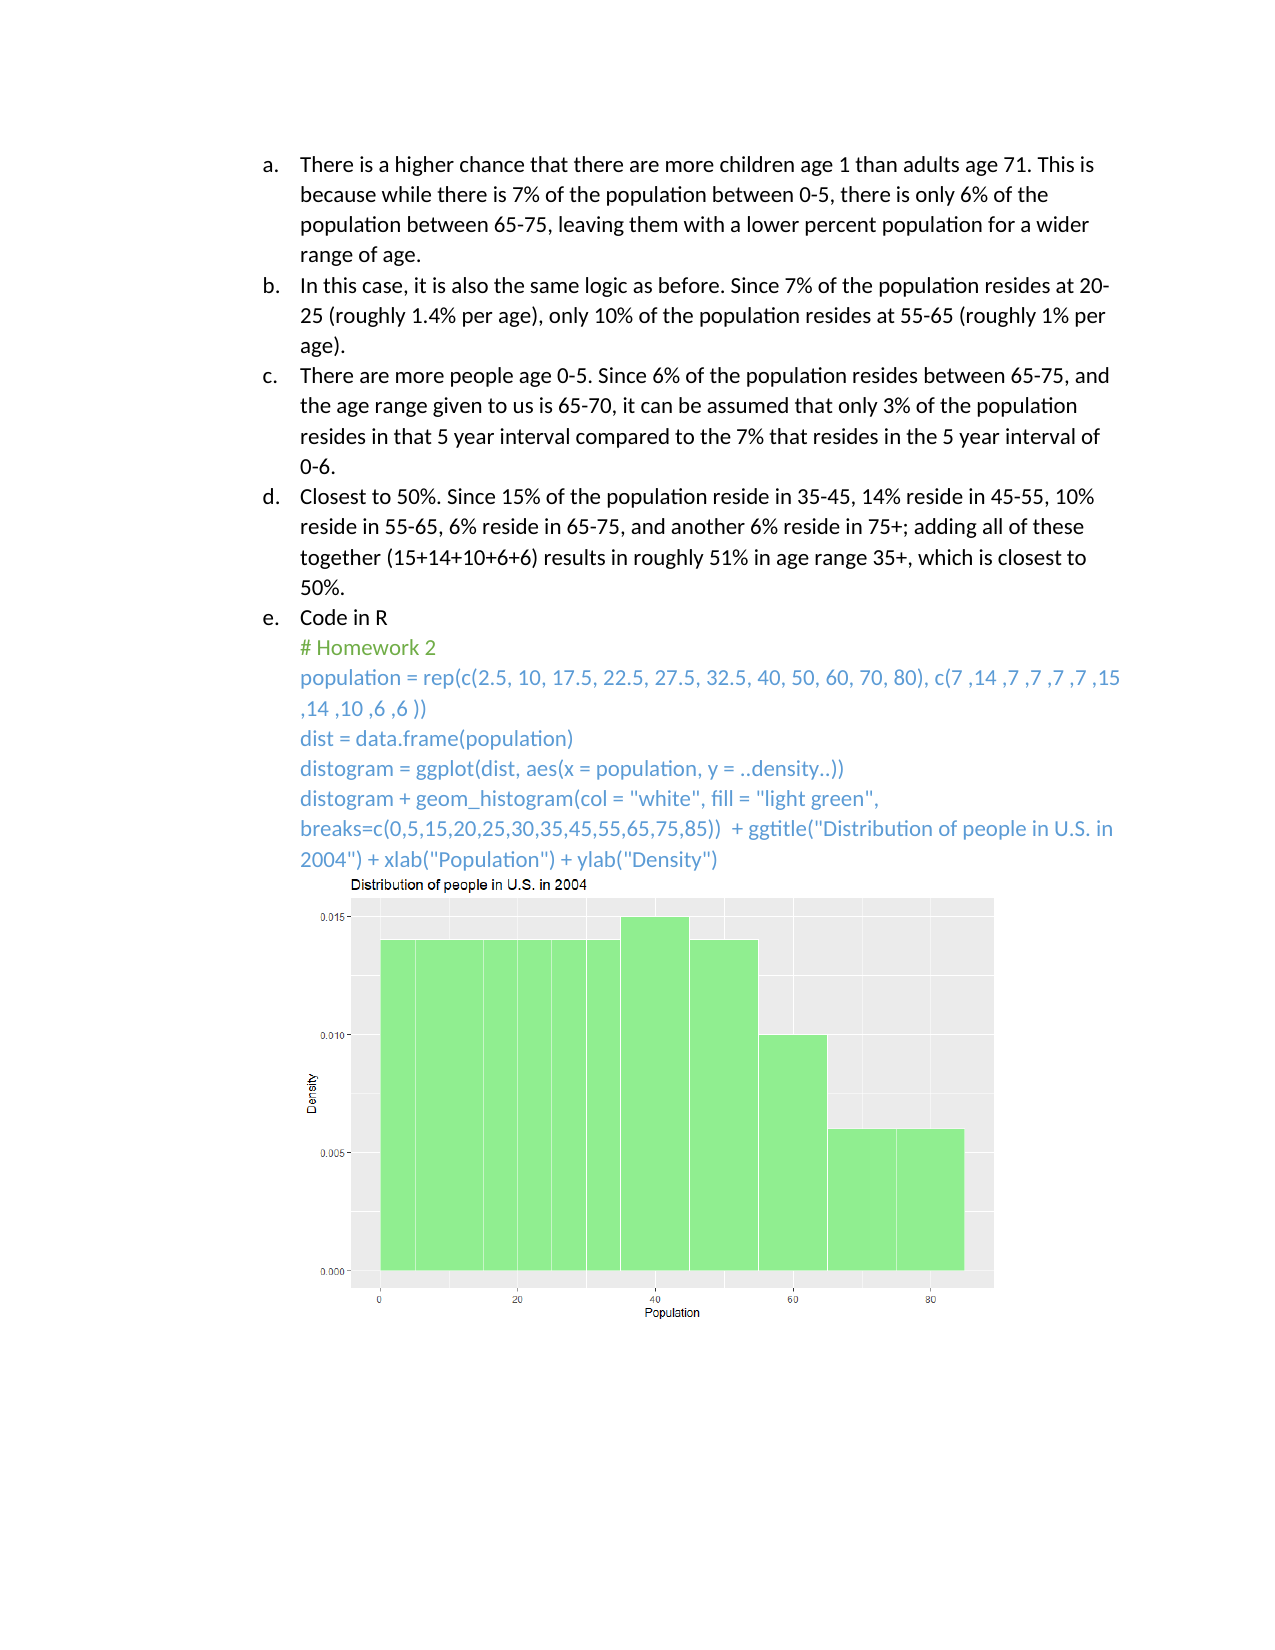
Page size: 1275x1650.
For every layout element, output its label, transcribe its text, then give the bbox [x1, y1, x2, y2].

list In this case, it is also the same logic as before. Since 7% of the population resides at 20-25 (roughly 1.4% per age), only 10% of the population resides at 55-65 (roughly 1% per age). [262, 271, 1125, 359]
list Closest to 50%. Since 15% of the population reside in 35-45, 14% reside in 45-55, 10% reside in 55-65, 6% reside in 65-75, and another 6% reside in 75+; adding all of these together (15+14+10+6+6) results in roughly 51% in age range 35+, which is closest to 50%. [262, 482, 1125, 601]
list There is a higher chance that there are more children age 1 than adults age 71. This is because while there is 7% of the population between 0-5, there is only 6% of the population between 65-75, leaving them with a lower percent population for a wider range of age. [262, 150, 1125, 269]
list There are more people age 0-5. Since 6% of the population resides between 65-75, and the age range given to us is 65-70, it can be assumed that only 3% of the population resides in that 5 year interval compared to the 7% that resides in the 5 year interval of 0-6. [262, 361, 1125, 480]
picture [300, 875, 999, 1322]
